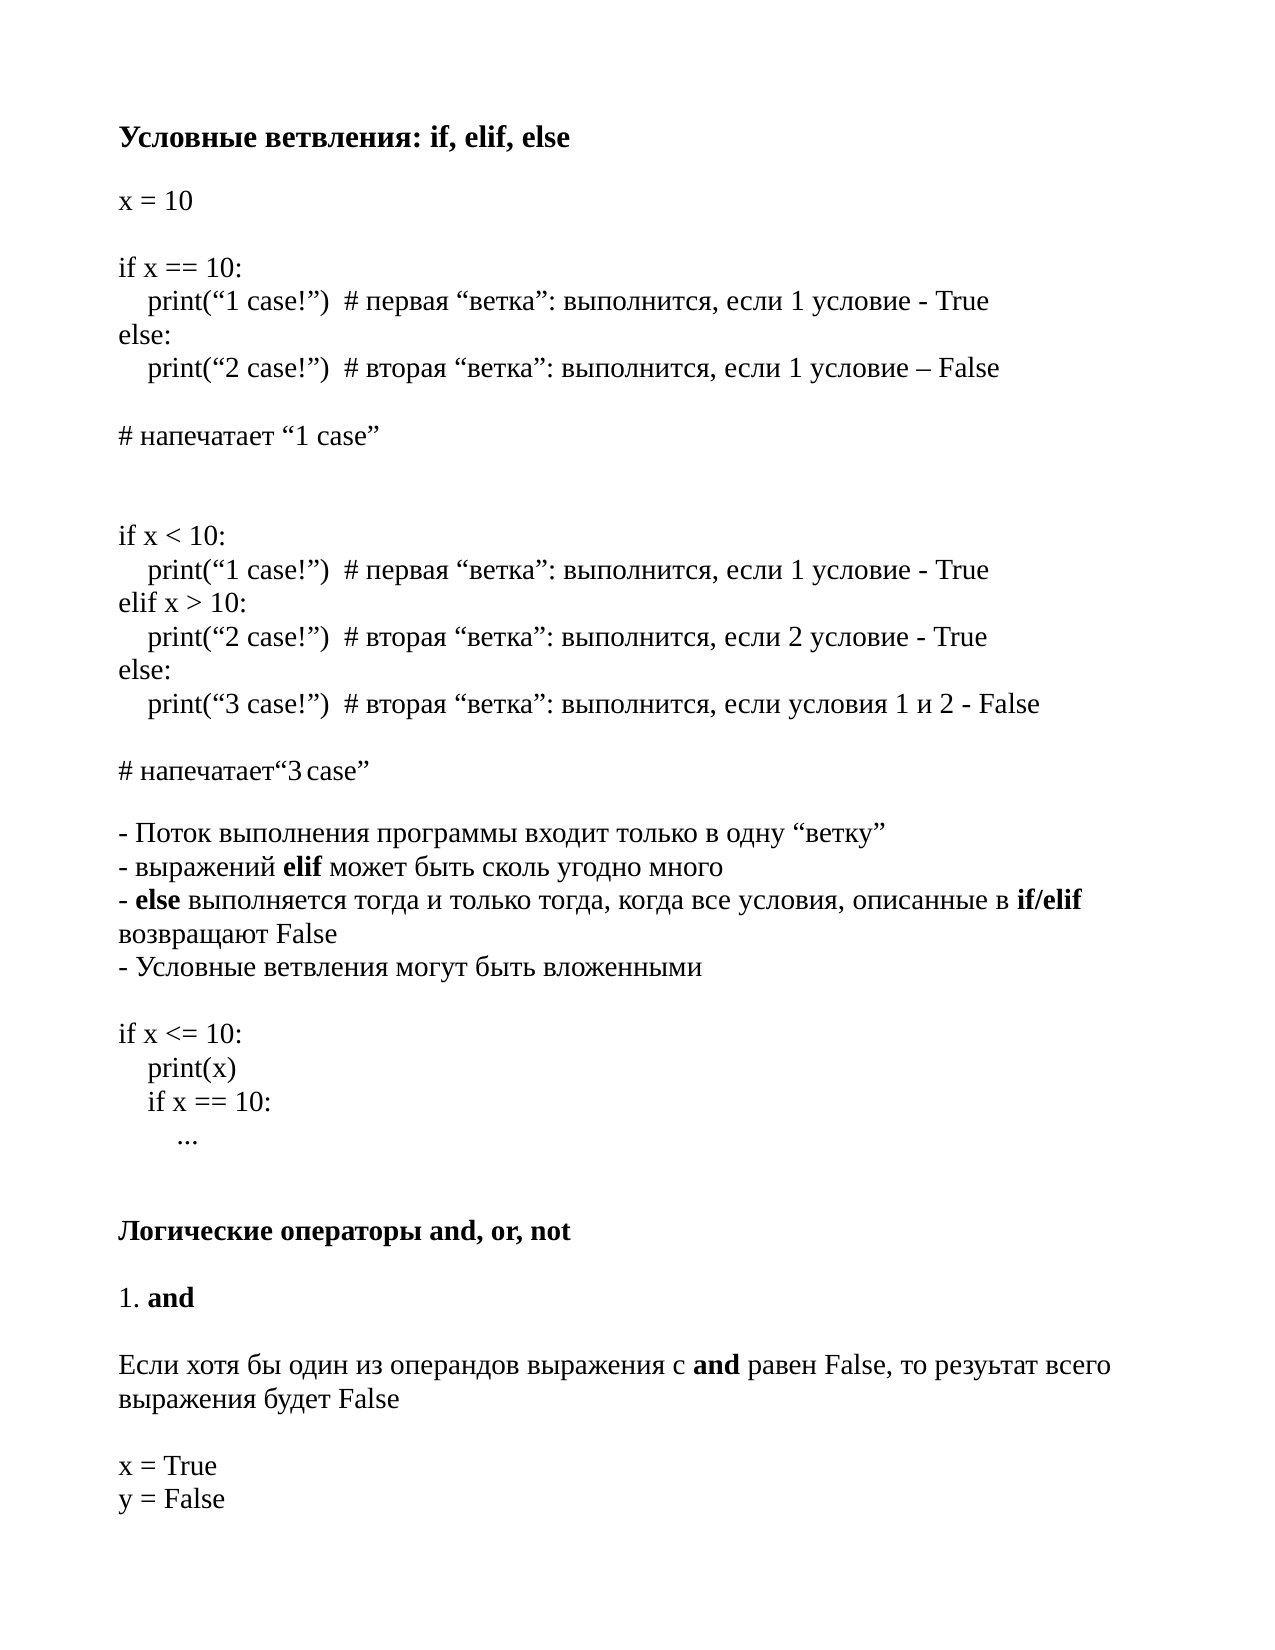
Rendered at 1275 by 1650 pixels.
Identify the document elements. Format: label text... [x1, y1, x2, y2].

text if x == 10: ... [118, 1084, 1157, 1179]
text x = 10 if x == 10: print(“1 case!”) # первая “ветка”: выполнится, если 1 условие - True [118, 183, 1157, 317]
text else: [118, 317, 1157, 351]
text y = False [118, 1481, 1157, 1515]
text Логические операторы and, or, not [118, 1213, 1157, 1247]
text - Поток выполнения программы входит только в одну “ветку” - выражений elif может быть сколь угодно много - else выполняется тогда и только тогда, когда все условия, описанные в if/elif возвращают False [118, 815, 1157, 949]
text 1. and Если хотя бы один из операндов выражения с and равен False, то резуьтат всего выражения будет False [118, 1280, 1157, 1414]
text x = True [118, 1448, 1157, 1481]
text print(“2 case!”) # вторая “ветка”: выполнится, если 2 условие - True [118, 619, 1157, 652]
text print(“2 case!”) # вторая “ветка”: выполнится, если 1 условие – False # напечатает “1 case” if x < 10: print(“1 case!”) # первая “ветка”: выполнится, если 1 условие - True [118, 351, 1157, 585]
text Условные ветвления: if, elif, else [118, 118, 1157, 154]
text else: print(“3 case!”) # вторая “ветка”: выполнится, если условия 1 и 2 - False # напечатает“3 case” [118, 652, 1157, 815]
text - Условные ветвления могут быть вложенными if x <= 10: print(x) [118, 949, 1157, 1084]
text elif x > 10: [118, 585, 1157, 619]
